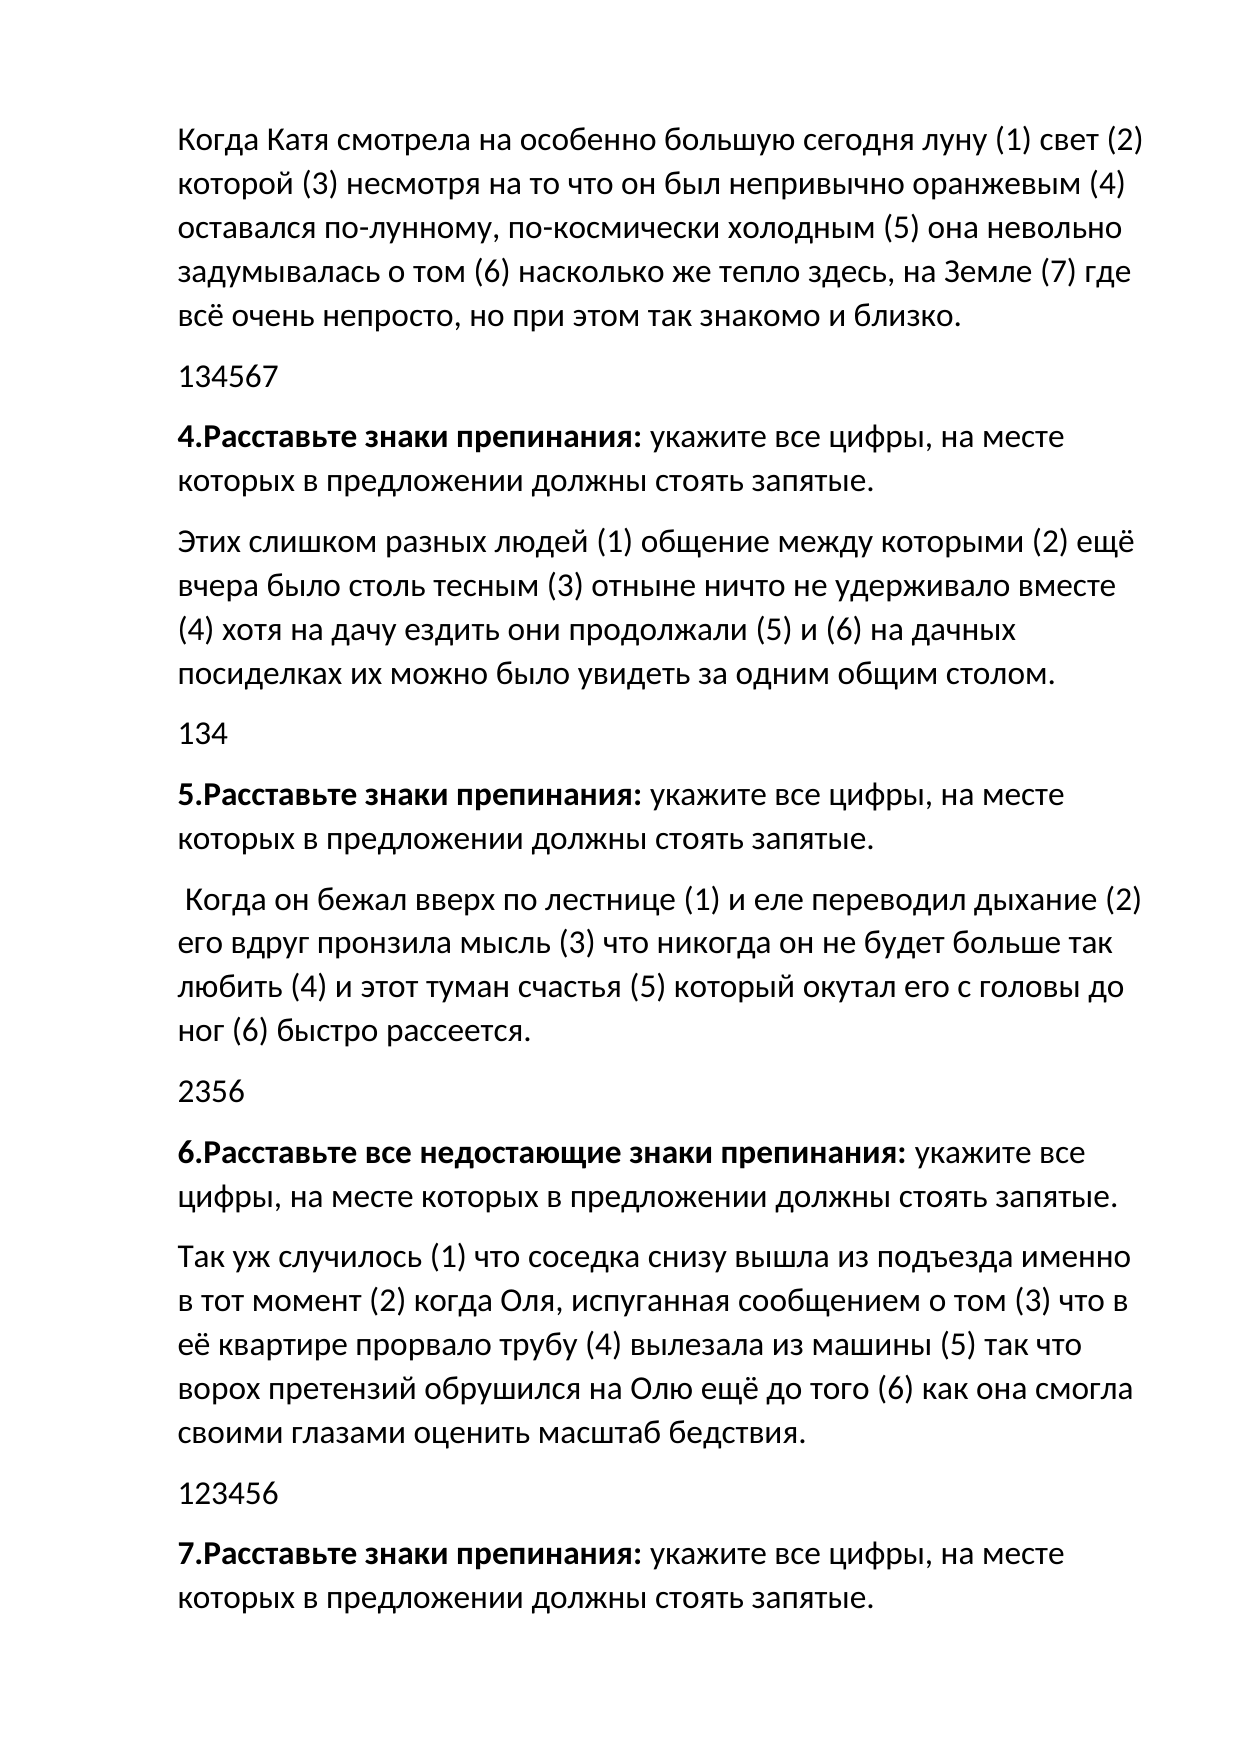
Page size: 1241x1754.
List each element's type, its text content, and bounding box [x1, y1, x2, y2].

text 2356 [177, 1070, 1152, 1111]
text 123456 [177, 1472, 1152, 1512]
text 6.Расставьте все недостающие знаки препинания: укажите все цифры, на месте которых в предложении должны стоять запятые. [177, 1131, 1152, 1215]
text Когда он бежал вверх по лестнице (1) и еле переводил дыхание (2) его вдруг пронзила мысль (3) что никогда он не будет больше так любить (4) и этот туман счастья (5) который окутал его с головы до ног (6) быстро рассеется. [177, 877, 1152, 1050]
text 5.Расставьте знаки препинания: укажите все цифры, на месте которых в предложении должны стоять запятые. [177, 773, 1152, 858]
text 134567 [177, 354, 1152, 395]
text 134 [177, 712, 1152, 753]
text 7.Расставьте знаки препинания: укажите все цифры, на месте которых в предложении должны стоять запятые. [177, 1532, 1152, 1617]
text Так уж случилось (1) что соседка снизу вышла из подъезда именно в тот момент (2) когда Оля, испуганная сообщением о том (3) что в её квартире прорвало трубу (4) вылезала из машины (5) так что ворох претензий обрушился на Олю ещё до того (6) как она смогла своими глазами оценить масштаб бедствия. [177, 1235, 1152, 1452]
text 4.Расставьте знаки препинания: укажите все цифры, на месте которых в предложении должны стоять запятые. [177, 415, 1152, 500]
text Когда Катя смотрела на особенно большую сегодня луну (1) свет (2) которой (3) несмотря на то что он был непривычно оранжевым (4) оставался по-лунному, по-космически холодным (5) она невольно задумывалась о том (6) насколько же тепло здесь, на Земле (7) где всё очень непросто, но при этом так знакомо и близко. [177, 118, 1152, 335]
text Этих слишком разных людей (1) общение между которыми (2) ещё вчера было столь тесным (3) отныне ничто не удерживало вместе (4) хотя на дачу ездить они продолжали (5) и (6) на дачных посиделках их можно было увидеть за одним общим столом. [177, 520, 1152, 692]
